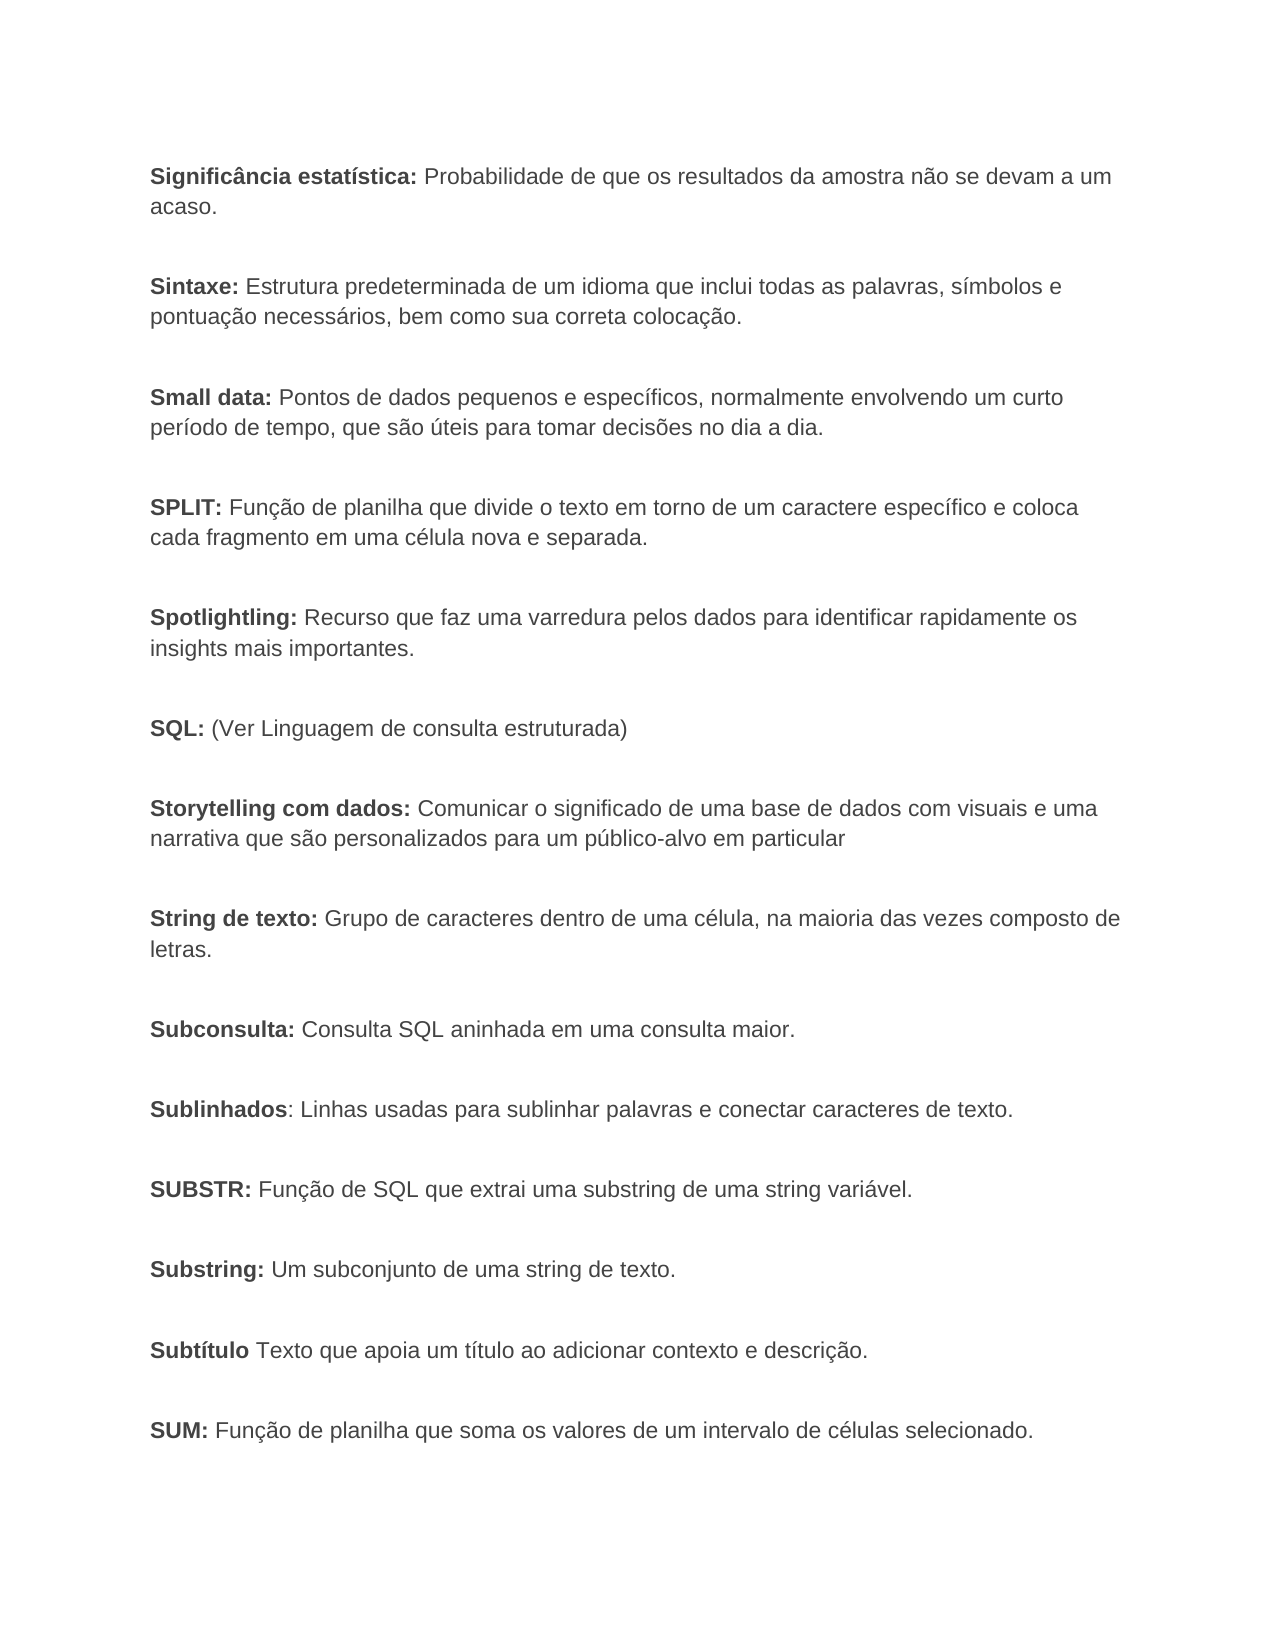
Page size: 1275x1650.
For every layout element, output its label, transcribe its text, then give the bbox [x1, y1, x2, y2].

text Subtítulo Texto que apoia um título ao adicionar contexto e descrição. [150, 1337, 1125, 1363]
text String de texto: Grupo de caracteres dentro de uma célula, na maioria das vezes composto de letras. [150, 905, 1125, 962]
text Significância estatística: Probabilidade de que os resultados da amostra não se devam a um acaso. [150, 163, 1125, 219]
text Subconsulta: Consulta SQL aninhada em uma consulta maior. [150, 1016, 1125, 1042]
text Sintaxe: Estrutura predeterminada de um idioma que inclui todas as palavras, símbolos e pontuação necessários, bem como sua correta colocação. [150, 273, 1125, 330]
text SUBSTR: Função de SQL que extrai uma substring de uma string variável. [150, 1176, 1125, 1203]
text Substring: Um subconjunto de uma string de texto. [150, 1256, 1125, 1283]
text SPLIT: Função de planilha que divide o texto em torno de um caractere específico e coloca cada fragmento em uma célula nova e separada. [150, 494, 1125, 551]
text Small data: Pontos de dados pequenos e específicos, normalmente envolvendo um curto período de tempo, que são úteis para tomar decisões no dia a dia. [150, 383, 1125, 440]
text SQL: (Ver Linguagem de consulta estruturada) [150, 715, 1125, 741]
text Spotlightling: Recurso que faz uma varredura pelos dados para identificar rapidamente os insights mais importantes. [150, 604, 1125, 661]
text SUM: Função de planilha que soma os valores de um intervalo de células selecionado. [150, 1417, 1125, 1443]
text Storytelling com dados: Comunicar o significado de uma base de dados com visuais e uma narrativa que são personalizados para um público-alvo em particular [150, 795, 1125, 852]
text Sublinhados: Linhas usadas para sublinhar palavras e conectar caracteres de texto. [150, 1096, 1125, 1122]
